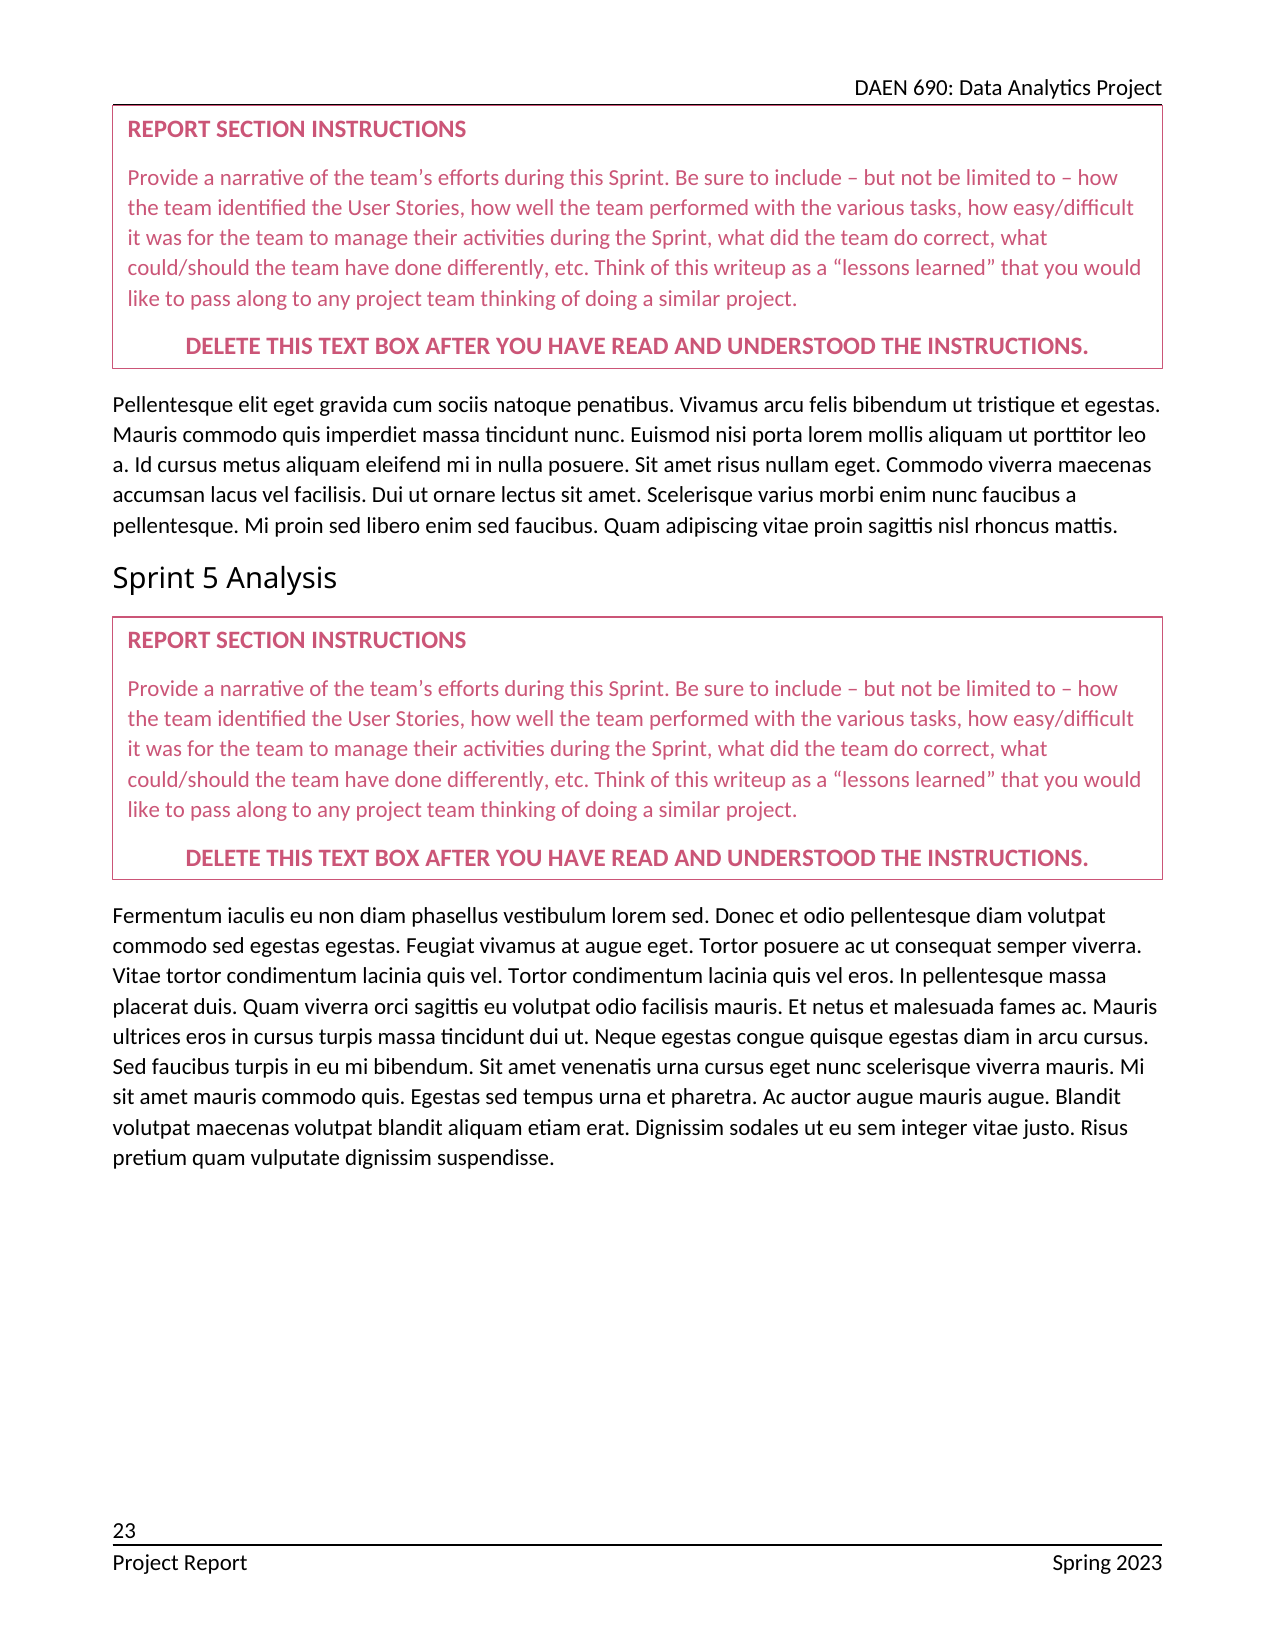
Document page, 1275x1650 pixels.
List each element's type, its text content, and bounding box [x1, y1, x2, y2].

text Fermentum iaculis eu non diam phasellus vestibulum lorem sed. Donec et odio pellentesque diam volutpat commodo sed egestas egestas. Feugiat vivamus at augue eget. Tortor posuere ac ut consequat semper viverra. Vitae tortor condimentum lacinia quis vel. Tortor condimentum lacinia quis vel eros. In pellentesque massa placerat duis. Quam viverra orci sagittis eu volutpat odio facilisis mauris. Et netus et malesuada fames ac. Mauris ultrices eros in cursus turpis massa tincidunt dui ut. Neque egestas congue quisque egestas diam in arcu cursus. Sed faucibus turpis in eu mi bibendum. Sit amet venenatis urna cursus eget nunc scelerisque viverra mauris. Mi sit amet mauris commodo quis. Egestas sed tempus urna et pharetra. Ac auctor augue mauris augue. Blandit volutpat maecenas volutpat blandit aliquam etiam erat. Dignissim sodales ut eu sem integer vitae justo. Risus pretium quam vulputate dignissim suspendisse. [112, 901, 1162, 1171]
subtitle Sprint 5 Analysis [112, 558, 1162, 597]
text Pellentesque elit eget gravida cum sociis natoque penatibus. Vivamus arcu felis bibendum ut tristique et egestas. Mauris commodo quis imperdiet massa tincidunt nunc. Euismod nisi porta lorem mollis aliquam ut porttitor leo a. Id cursus metus aliquam eleifend mi in nulla posuere. Sit amet risus nullam eget. Commodo viverra maecenas accumsan lacus vel facilisis. Dui ut ornare lectus sit amet. Scelerisque varius morbi enim nunc faucibus a pellentesque. Mi proin sed libero enim sed faucibus. Quam adipiscing vitae proin sagittis nisl rhoncus mattis. [112, 390, 1162, 539]
